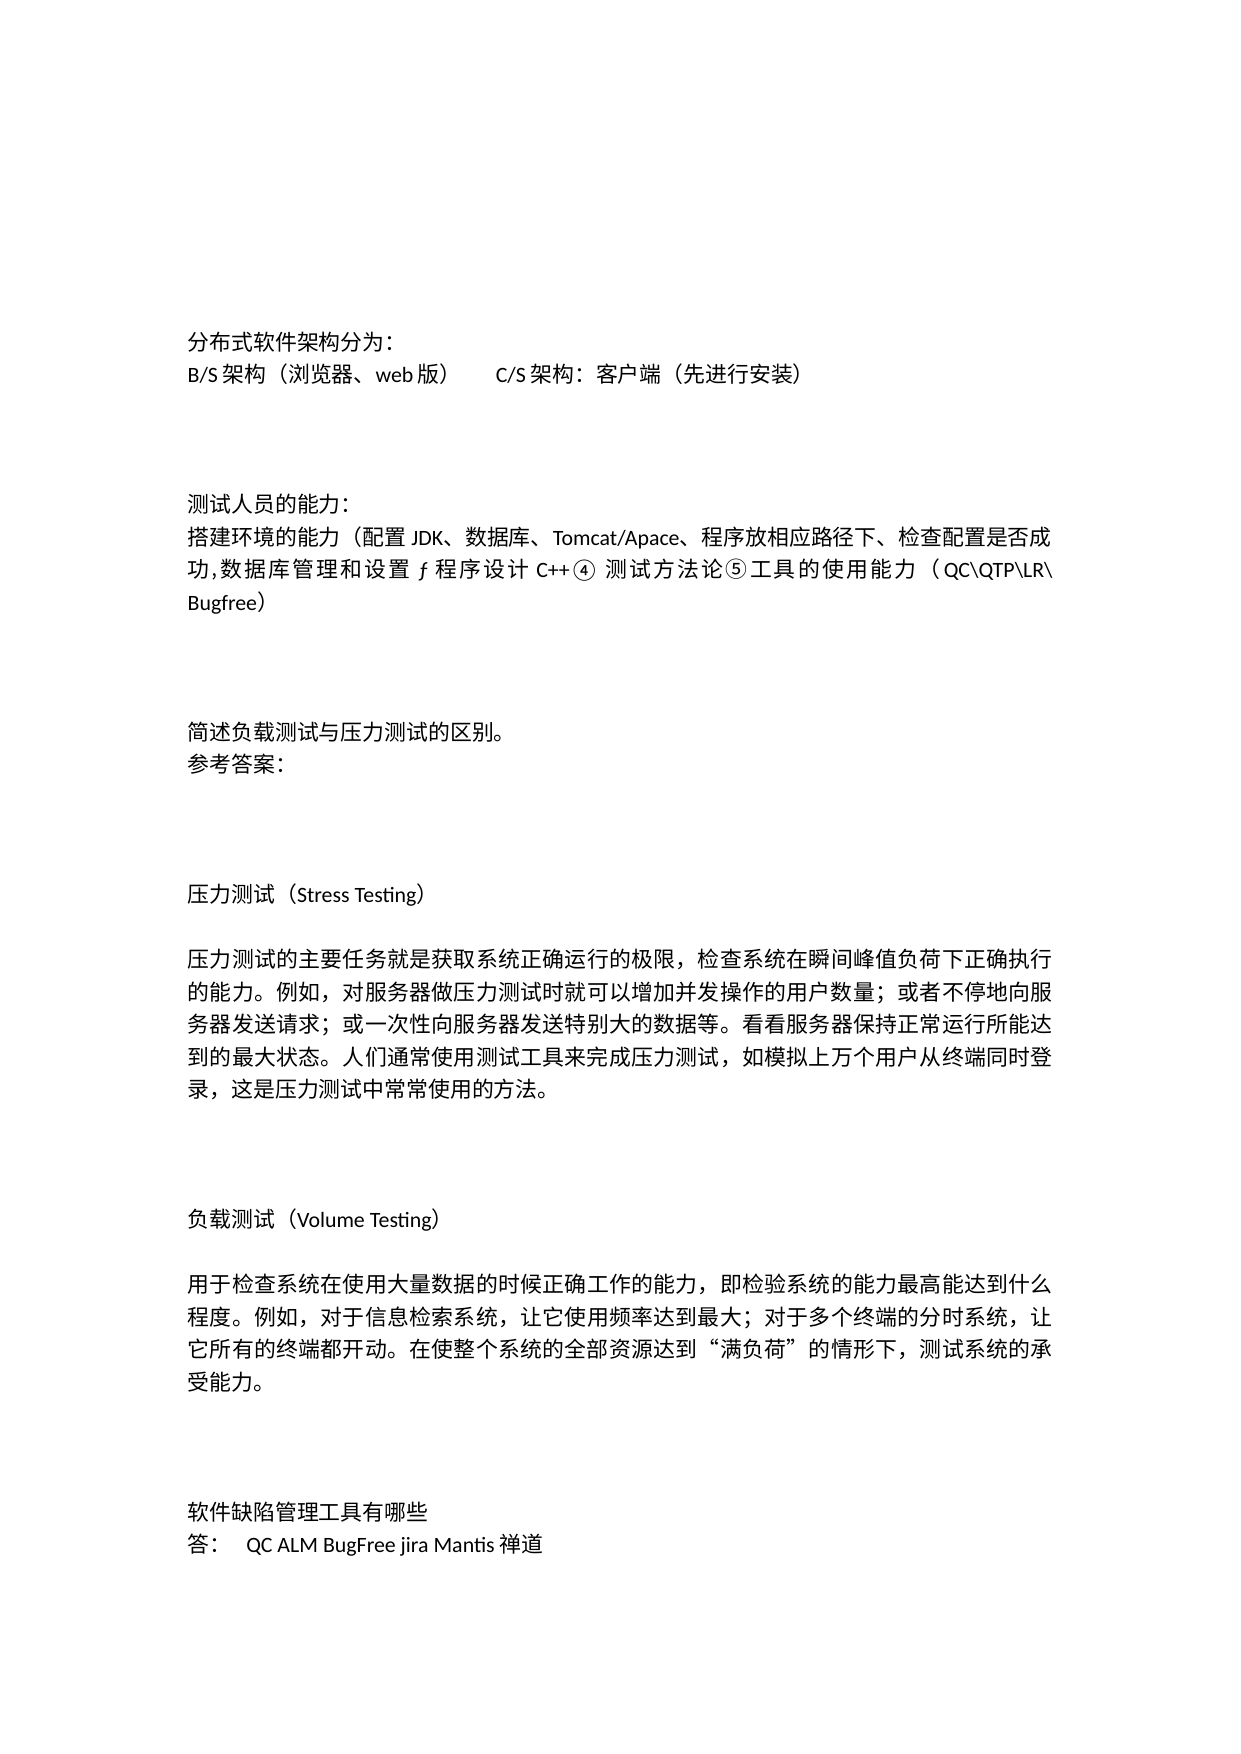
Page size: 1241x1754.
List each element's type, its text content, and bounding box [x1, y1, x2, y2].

text 负载测试（Volume Testing） [187, 1202, 1053, 1234]
text 参考答案： [187, 747, 1053, 779]
text 搭建环境的能力（配置JDK、数据库、Tomcat/Apace、程序放相应路径下、检查配置是否成功‚数据库管理和设置ƒ程序设计C++④测试方法论⑤工具的使用能力（QC\QTP\LR\Bugfree） [187, 519, 1053, 617]
text 软件缺陷管理工具有哪些 [187, 1494, 1053, 1527]
text B/S架构（浏览器、web版） C/S架构：客户端（先进行安装） [187, 357, 1053, 389]
text 压力测试（Stress Testing） [187, 877, 1053, 909]
text 答： QC ALM BugFree jira Mantis 禅道 [187, 1527, 1053, 1559]
text 测试人员的能力： [187, 487, 1053, 519]
text 压力测试的主要任务就是获取系统正确运行的极限，检查系统在瞬间峰值负荷下正确执行的能力。例如，对服务器做压力测试时就可以增加并发操作的用户数量；或者不停地向服务器发送请求；或一次性向服务器发送特别大的数据等。看看服务器保持正常运行所能达到的最大状态。人们通常使用测试工具来完成压力测试，如模拟上万个用户从终端同时登录，这是压力测试中常常使用的方法。 [187, 942, 1053, 1104]
text 分布式软件架构分为： [187, 324, 1053, 357]
text 简述负载测试与压力测试的区别。 [187, 714, 1053, 747]
text 用于检查系统在使用大量数据的时候正确工作的能力，即检验系统的能力最高能达到什么程度。例如，对于信息检索系统，让它使用频率达到最大；对于多个终端的分时系统，让它所有的终端都开动。在使整个系统的全部资源达到“满负荷”的情形下，测试系统的承受能力。 [187, 1267, 1053, 1397]
